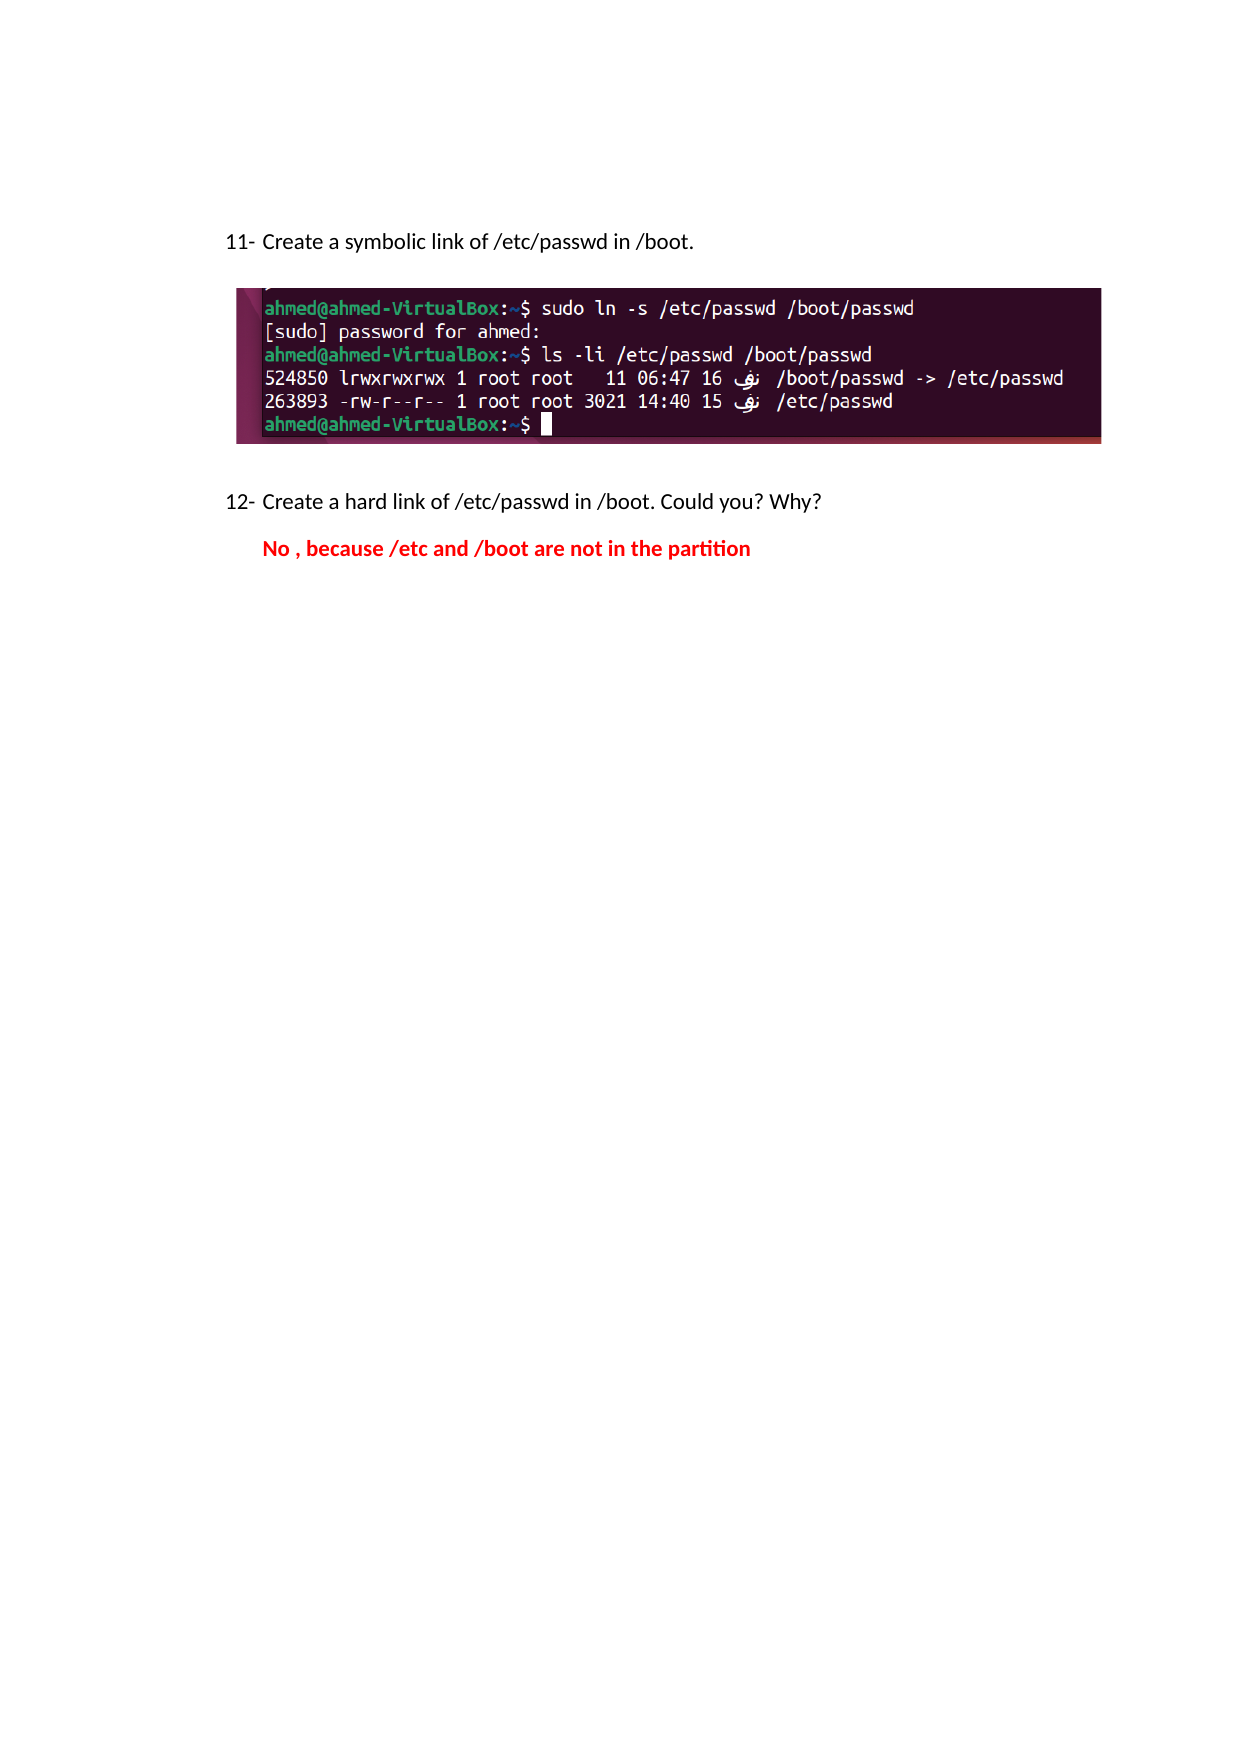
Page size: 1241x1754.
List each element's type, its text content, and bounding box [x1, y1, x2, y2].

list Create a symbolic link of /etc/passwd in /boot. [225, 227, 1053, 255]
text No , because /etc and /boot are not in the partition [187, 534, 1053, 562]
picture [236, 288, 1102, 444]
list Create a hard link of /etc/passwd in /boot. Could you? Why? [225, 487, 1053, 516]
